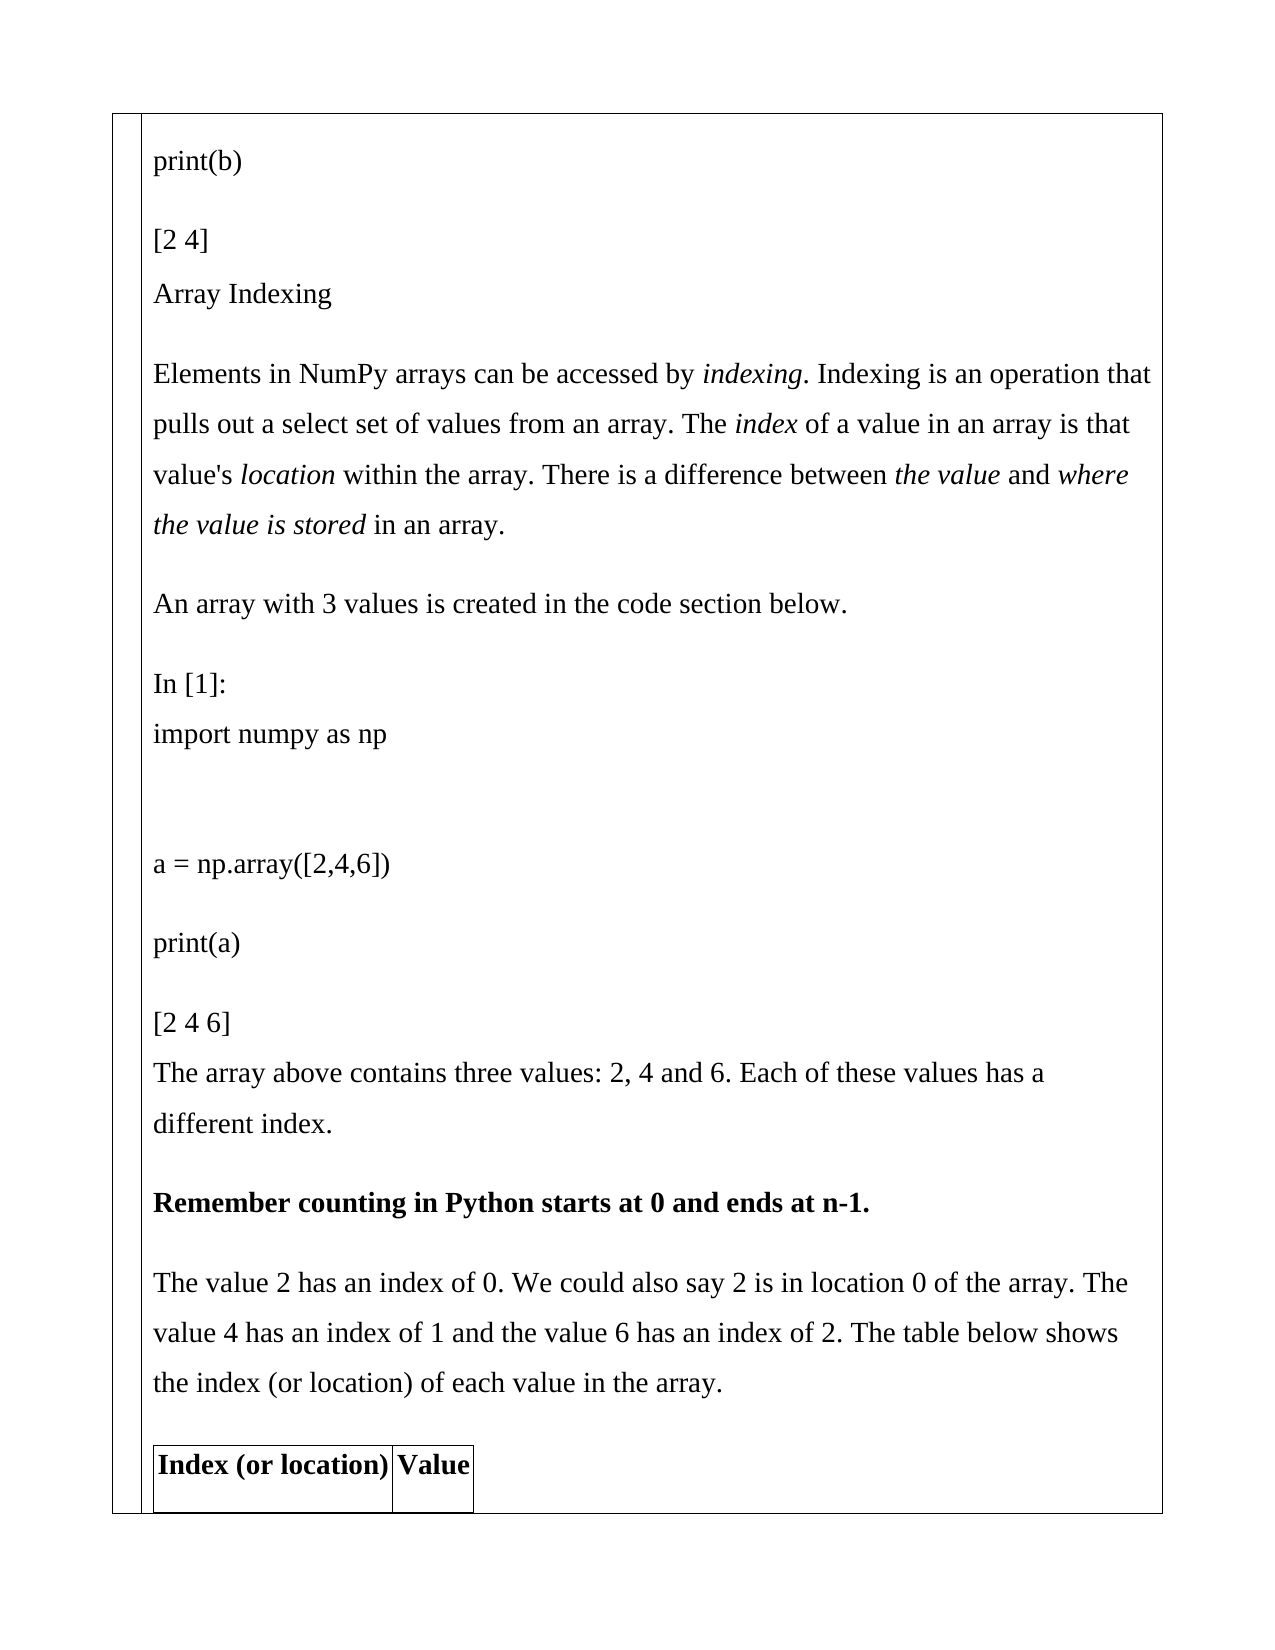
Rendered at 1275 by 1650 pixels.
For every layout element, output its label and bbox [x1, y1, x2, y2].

table_cell [142, 114, 1162, 1513]
table_cell [113, 114, 141, 1513]
